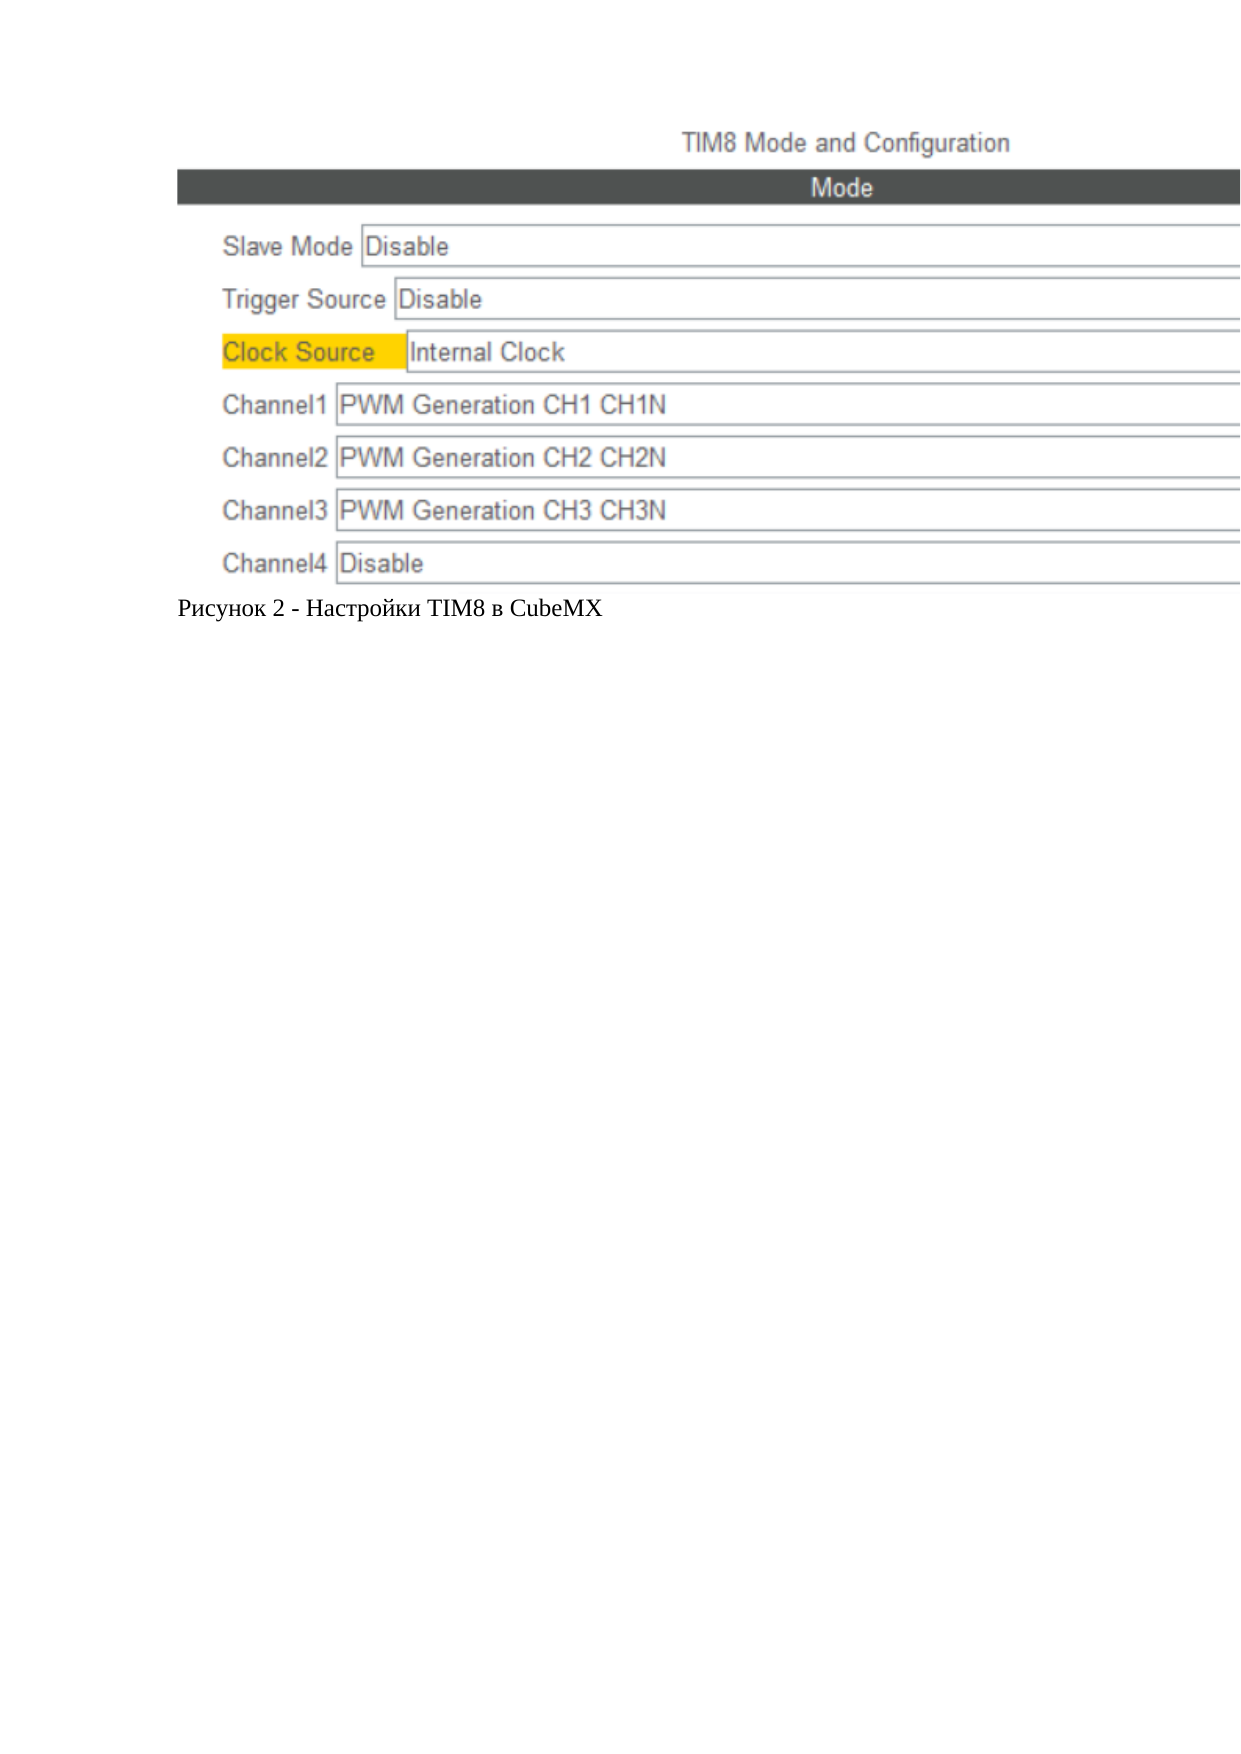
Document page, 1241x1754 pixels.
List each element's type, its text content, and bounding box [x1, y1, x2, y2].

text Рисунок 2 - Настройки TIM8 в CubeMX [177, 594, 1152, 622]
picture [177, 118, 1241, 594]
